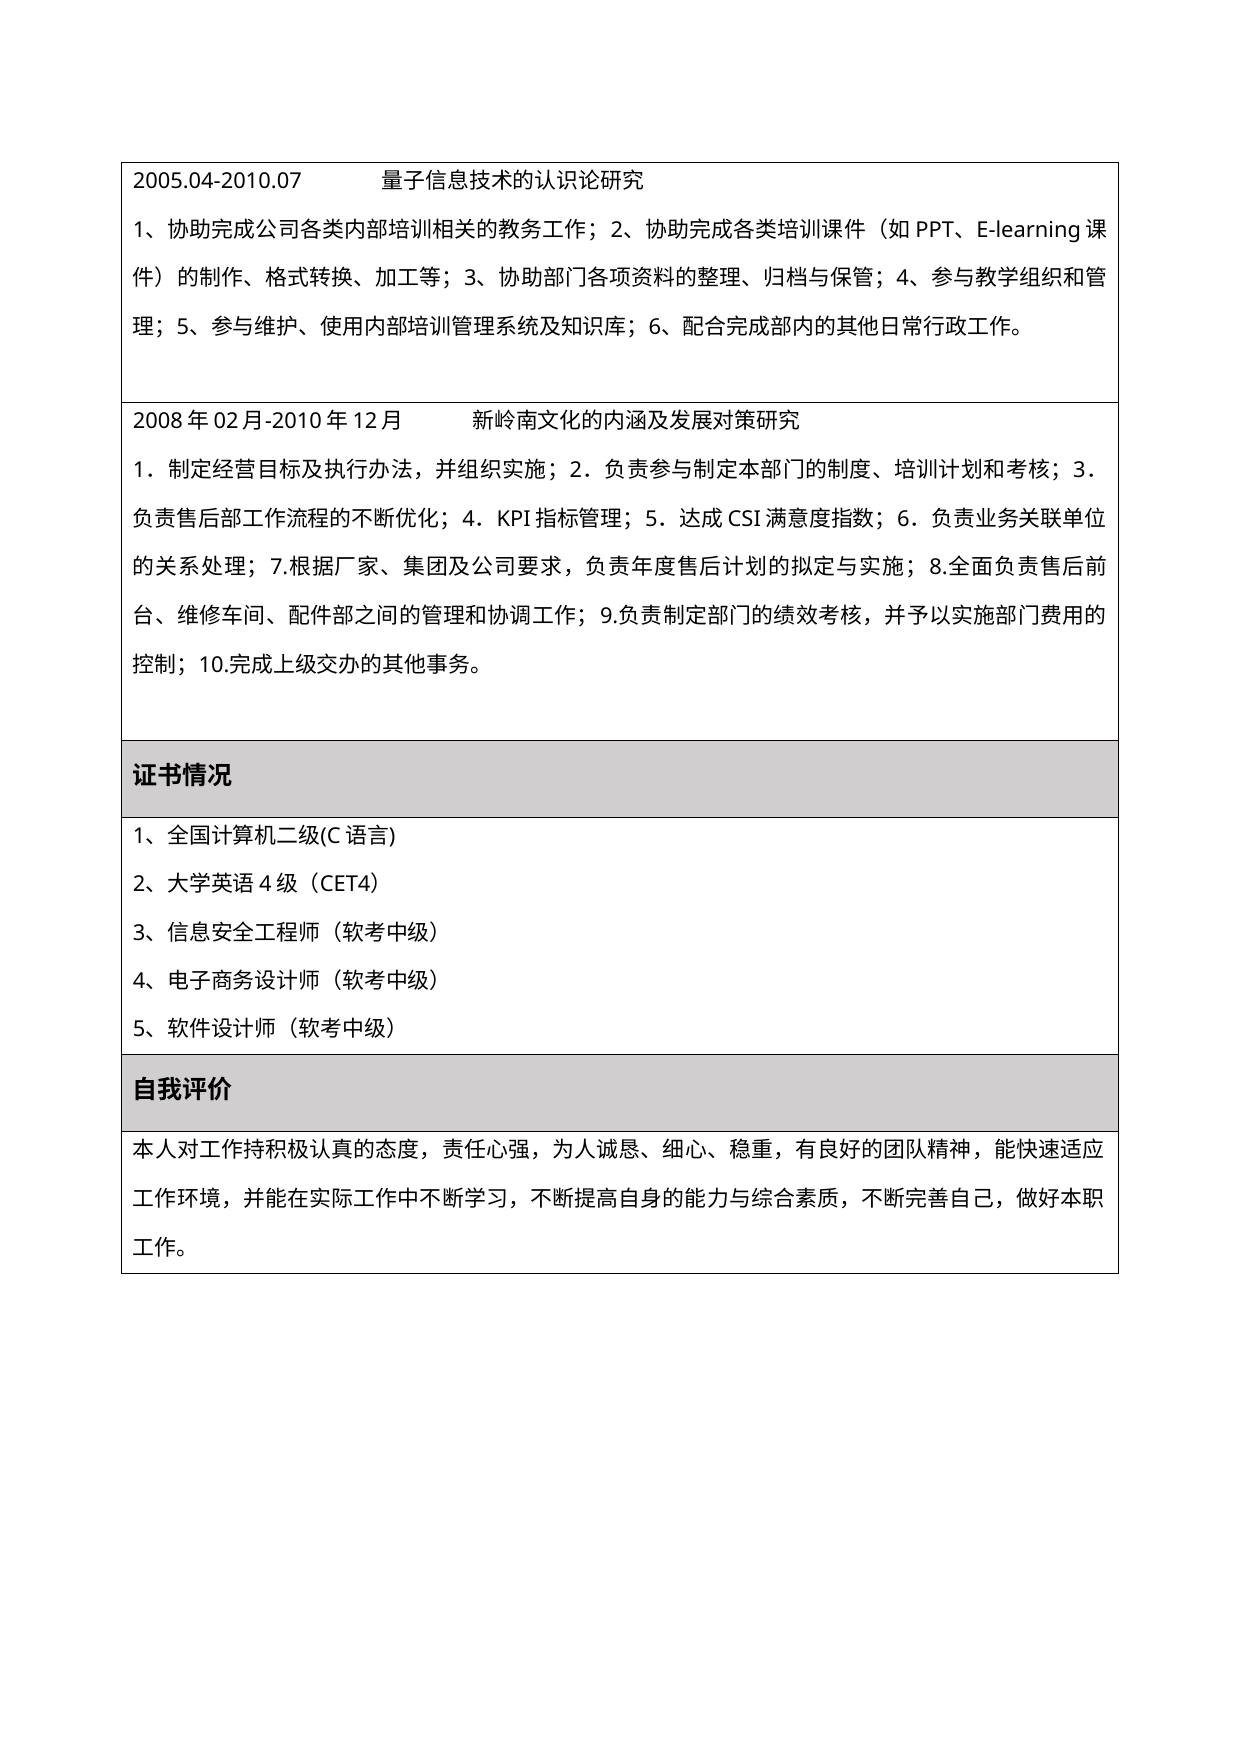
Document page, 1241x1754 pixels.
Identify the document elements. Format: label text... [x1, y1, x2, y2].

table_cell 证书情况 [122, 741, 1118, 817]
table_cell 自我评价 [122, 1055, 1118, 1131]
table_cell 2008年02月-2010年12月 新岭南文化的内涵及发展对策研究 1．制定经营目标及执行办法，并组织实施；2．负责参与制定本部门的制度、培训计划和考核；3．负责售后部工作流程的不断优化；4．KPI指标管理；5．达成CSI满意度指数；6．负责业务关联单位的关系处理；7.根据厂家、集团及公司要求，负责年度售后计划的拟定与实施；8.全面负责售后前台、维修车间、配件部之间的管理和协调工作；9.负责制定部门的绩效考核，并予以实施部门费用的控制；10.完成上级交办的其他事务。 [122, 403, 1118, 740]
table_cell 2005.04-2010.07 量子信息技术的认识论研究 1、协助完成公司各类内部培训相关的教务工作；2、协助完成各类培训课件（如PPT、E-learning课件）的制作、格式转换、加工等；3、协助部门各项资料的整理、归档与保管；4、参与教学组织和管理；5、参与维护、使用内部培训管理系统及知识库；6、配合完成部内的其他日常行政工作。 [122, 163, 1118, 402]
table_cell 1、全国计算机二级(C语言) 2、大学英语4级（CET4） 3、信息安全工程师（软考中级） 4、电子商务设计师（软考中级） 5、软件设计师（软考中级） [122, 818, 1118, 1054]
table_cell 本人对工作持积极认真的态度，责任心强，为人诚恳、细心、稳重，有良好的团队精神，能快速适应工作环境，并能在实际工作中不断学习，不断提高自身的能力与综合素质，不断完善自己，做好本职工作。 [122, 1132, 1118, 1273]
